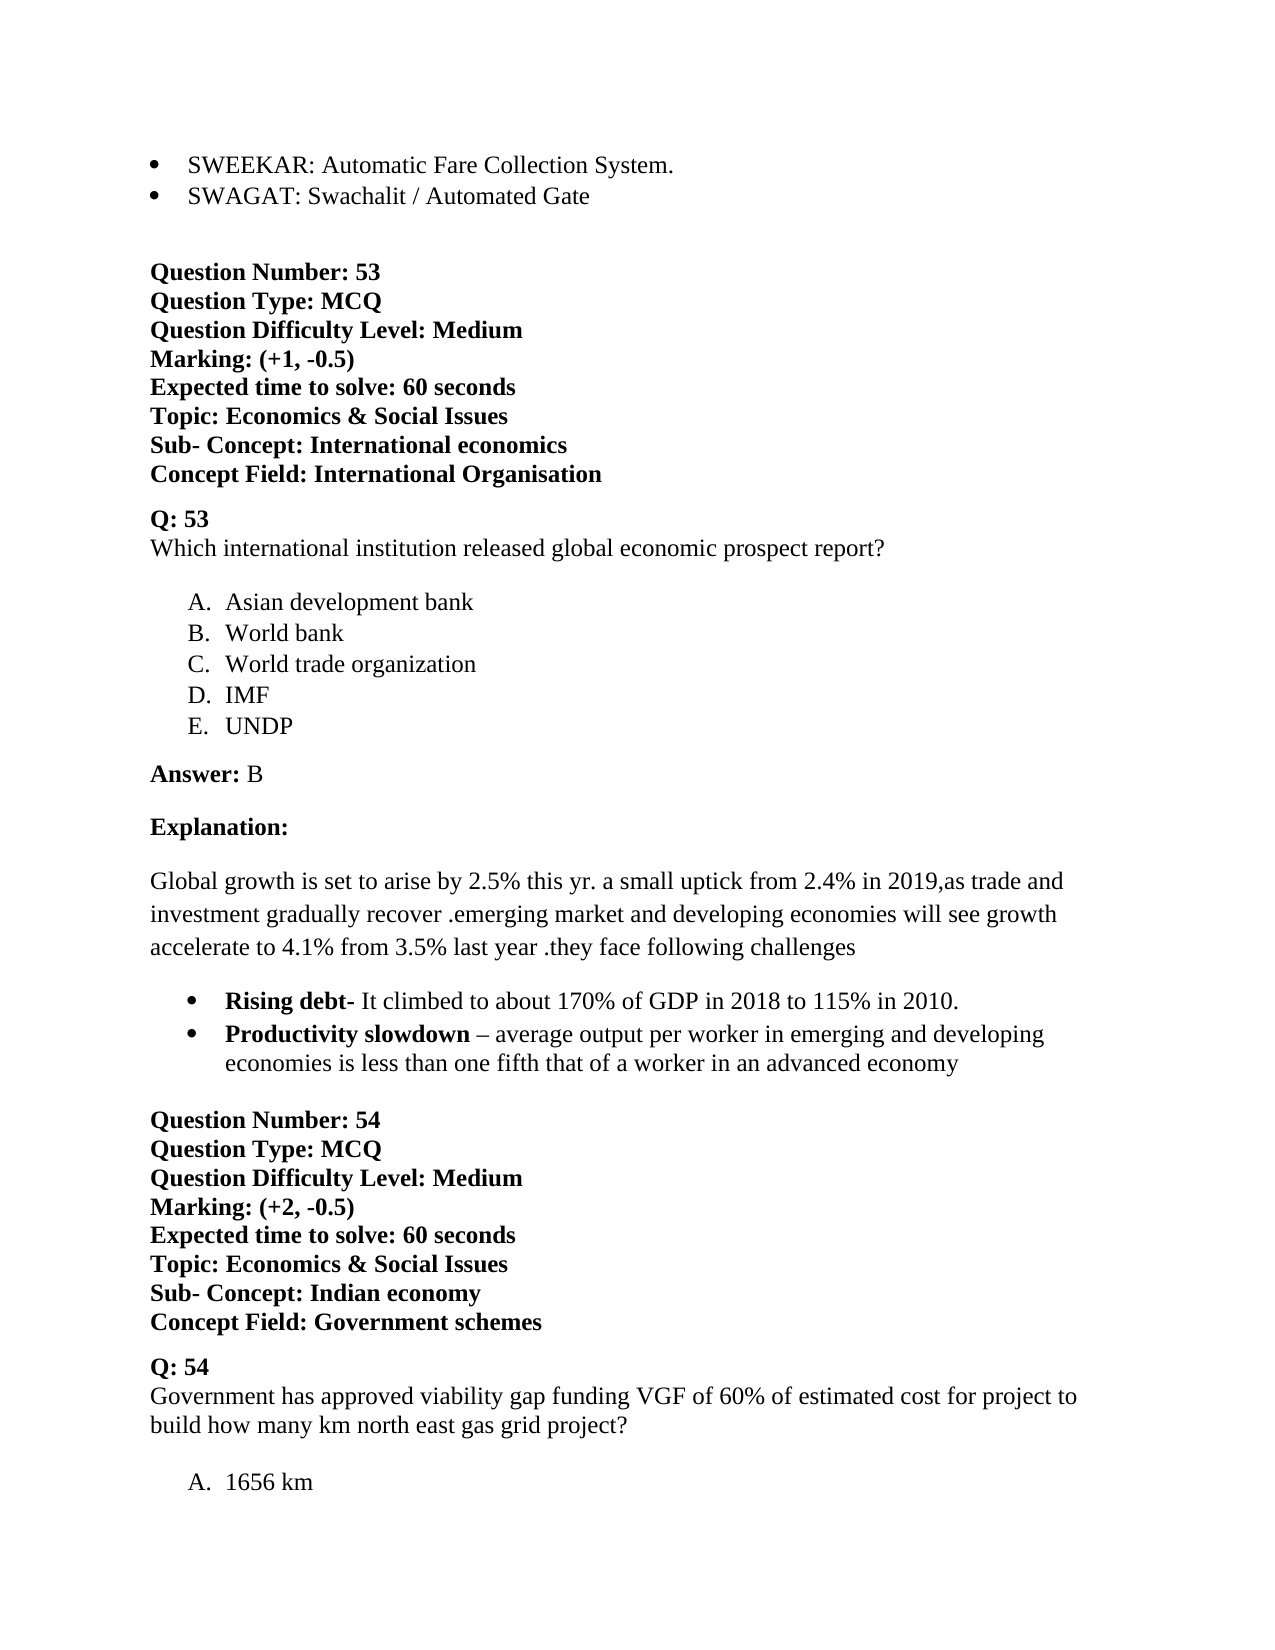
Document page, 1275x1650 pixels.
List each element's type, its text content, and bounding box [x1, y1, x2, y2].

list SWAGAT: Swachalit / Automated Gate [150, 181, 1125, 210]
text Marking: (+2, -0.5) [150, 1192, 1125, 1221]
text Sub- Concept: International economics [150, 430, 1125, 459]
text Question Difficulty Level: Medium [150, 315, 1125, 344]
text Question Difficulty Level: Medium [150, 1163, 1125, 1192]
list Asian development bank [187, 587, 1125, 616]
text Explanation: [150, 812, 1125, 841]
list Rising debt- It climbed to about 170% of GDP in 2018 to 115% in 2010. [187, 986, 1125, 1015]
list UNDP [187, 711, 1125, 740]
text Concept Field: International Organisation [150, 459, 1125, 487]
text Question Type: MCQ [150, 286, 1125, 315]
list IMF [187, 680, 1125, 709]
text Question Type: MCQ [150, 1134, 1125, 1163]
text Answer: B [150, 759, 1125, 787]
text Expected time to solve: 60 seconds [150, 372, 1125, 401]
list Productivity slowdown – average output per worker in emerging and developing economies is less than one fifth that of a worker in an advanced economy [187, 1019, 1125, 1077]
list World trade organization [187, 649, 1125, 678]
text Global growth is set to arise by 2.5% this yr. a small uptick from 2.4% in 2019,as trade and investment gradually recover .emerging market and developing economies will see growth accelerate to 4.1% from 3.5% last year .they face following challenges [150, 866, 1125, 961]
text Expected time to solve: 60 seconds [150, 1221, 1125, 1249]
text Q: 54 [150, 1352, 1125, 1381]
text Which international institution released global economic prospect report? [150, 533, 1125, 562]
text Government has approved viability gap funding VGF of 60% of estimated cost for project to build how many km north east gas grid project? [150, 1381, 1125, 1438]
text Q: 53 [150, 504, 1125, 533]
text Question Number: 54 [150, 1106, 1125, 1134]
list 1656 km [187, 1467, 1125, 1496]
text Sub- Concept: Indian economy [150, 1278, 1125, 1307]
text Marking: (+1, -0.5) [150, 344, 1125, 372]
text Topic: Economics & Social Issues [150, 1249, 1125, 1278]
text Topic: Economics & Social Issues [150, 401, 1125, 430]
text Question Number: 53 [150, 257, 1125, 286]
list World bank [187, 618, 1125, 647]
text Concept Field: Government schemes [150, 1307, 1125, 1336]
list SWEEKAR: Automatic Fare Collection System. [150, 150, 1125, 179]
